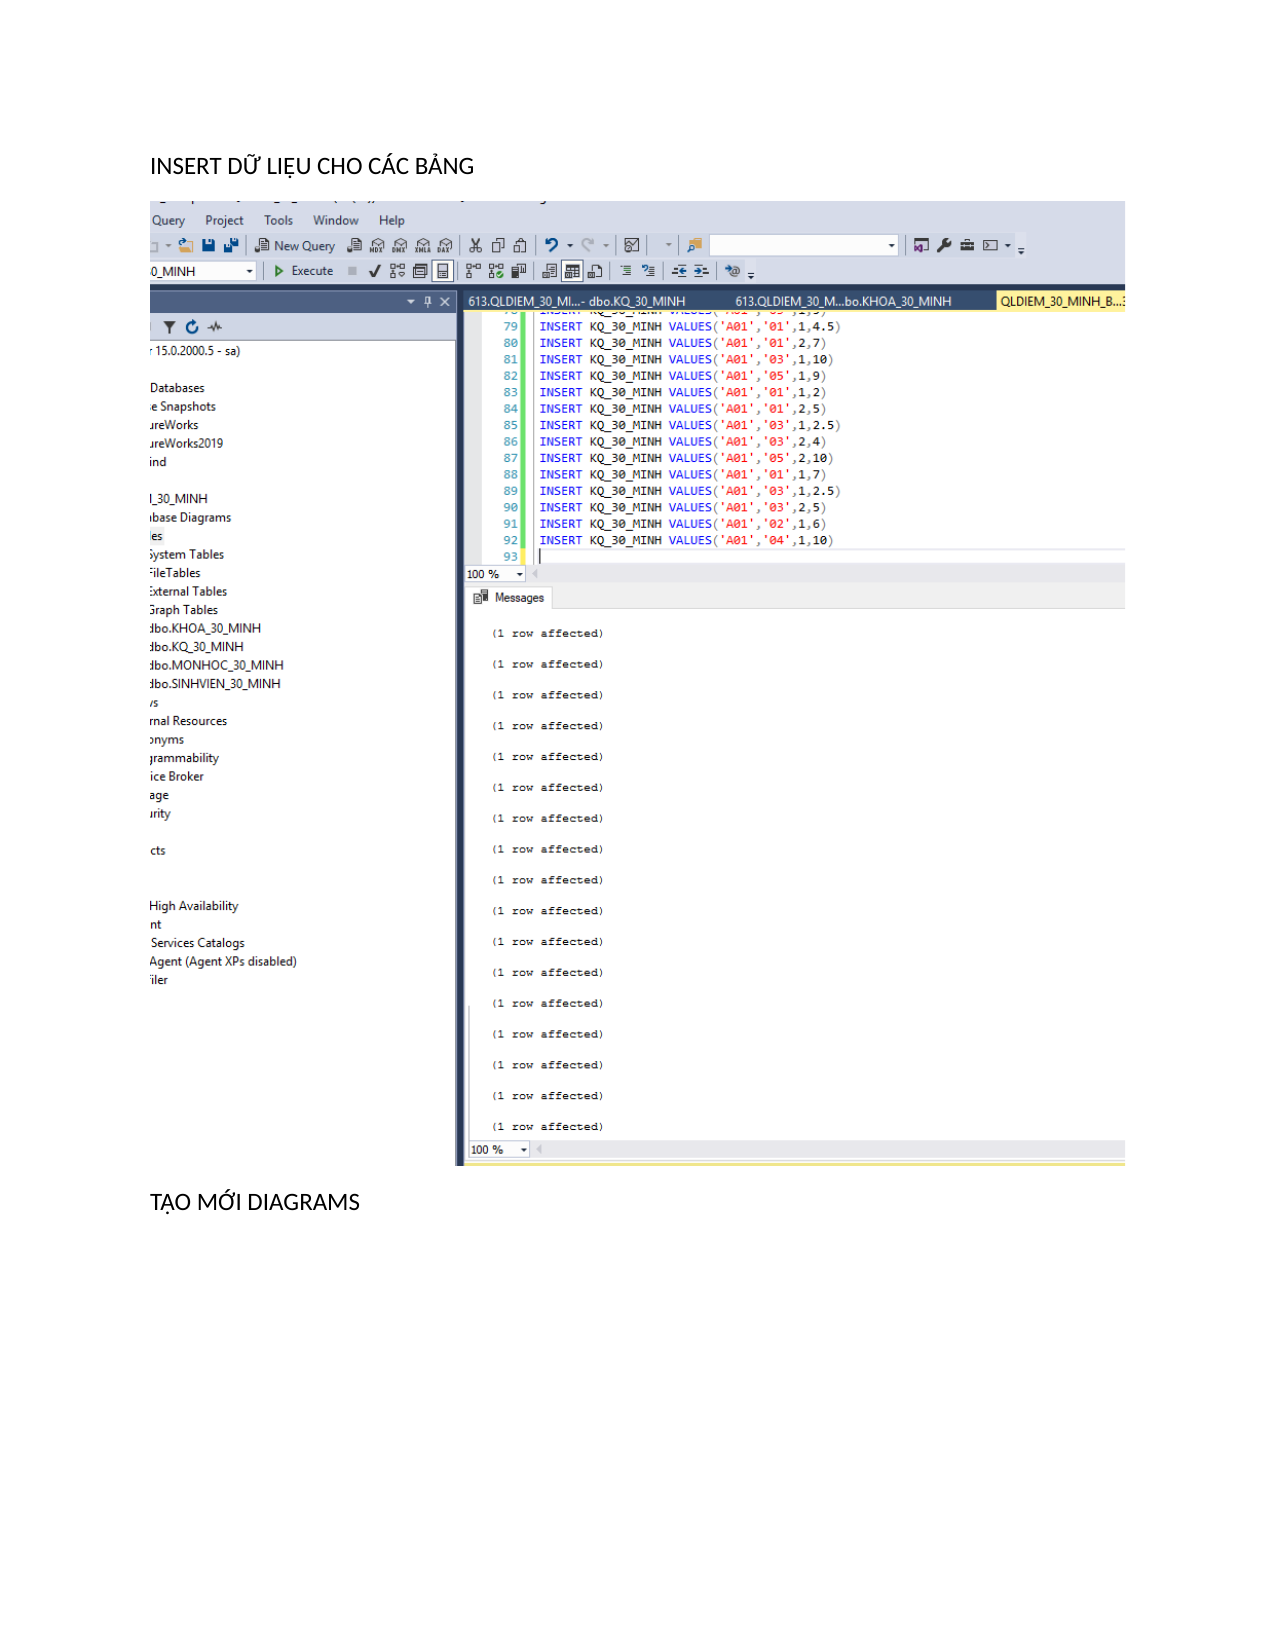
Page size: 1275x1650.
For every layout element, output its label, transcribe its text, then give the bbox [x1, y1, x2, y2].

text TẠO MỚI DIAGRAMS [150, 1187, 1125, 1217]
picture [150, 201, 1125, 1166]
text INSERT DỮ LIỆU CHO CÁC BẢNG [150, 150, 1125, 181]
